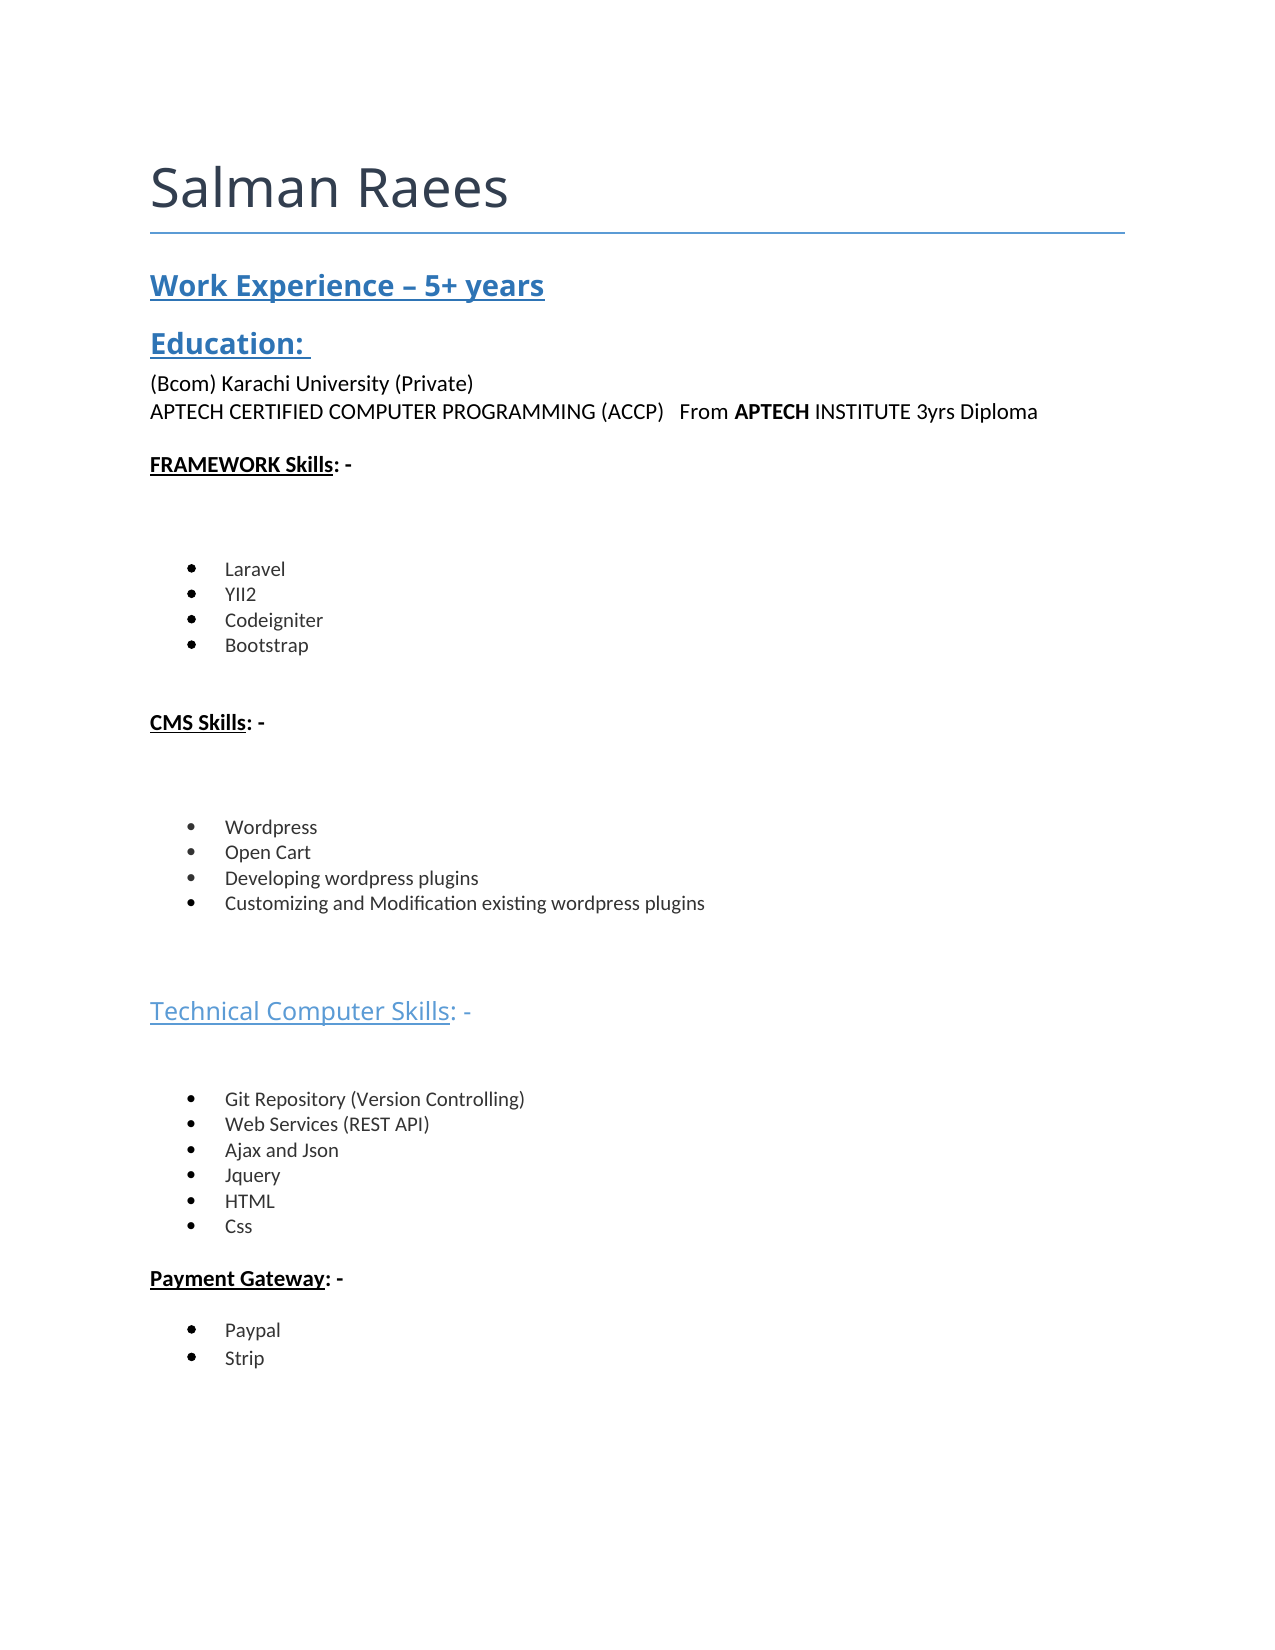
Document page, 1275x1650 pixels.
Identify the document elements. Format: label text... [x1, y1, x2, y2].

list Web Services (REST API) [187, 1112, 1125, 1137]
list Developing wordpress plugins [187, 865, 1125, 890]
text FRAMEWORK Skills: - [150, 450, 1125, 478]
list Paypal [187, 1317, 1125, 1343]
list Ajax and Json [187, 1137, 1125, 1162]
list Jquery [187, 1162, 1125, 1188]
list Codeigniter [187, 607, 1125, 632]
title Salman Raees [150, 150, 1125, 232]
list Laravel [187, 556, 1125, 582]
list YII2 [187, 582, 1125, 607]
list Customizing and Modification existing wordpress plugins [187, 890, 1125, 916]
list Git Repository (Version Controlling) [187, 1086, 1125, 1112]
list Wordpress [187, 814, 1125, 839]
subtitle Work Experience – 5+ years [150, 265, 1125, 305]
text APTECH CERTIFIED COMPUTER PROGRAMMING (ACCP) From APTECH INSTITUTE 3yrs Diploma [150, 397, 1125, 425]
list Bootstrap [187, 632, 1125, 658]
subtitle Technical Computer Skills: - [150, 994, 1125, 1028]
list HTML [187, 1188, 1125, 1213]
subtitle Education: [150, 323, 1125, 363]
text CMS Skills: - [150, 708, 1125, 736]
text (Bcom) Karachi University (Private) [150, 369, 1125, 397]
list Css [187, 1213, 1125, 1239]
list Open Cart [187, 839, 1125, 865]
text Payment Gateway: - [150, 1264, 1125, 1292]
list Strip [187, 1343, 1125, 1371]
